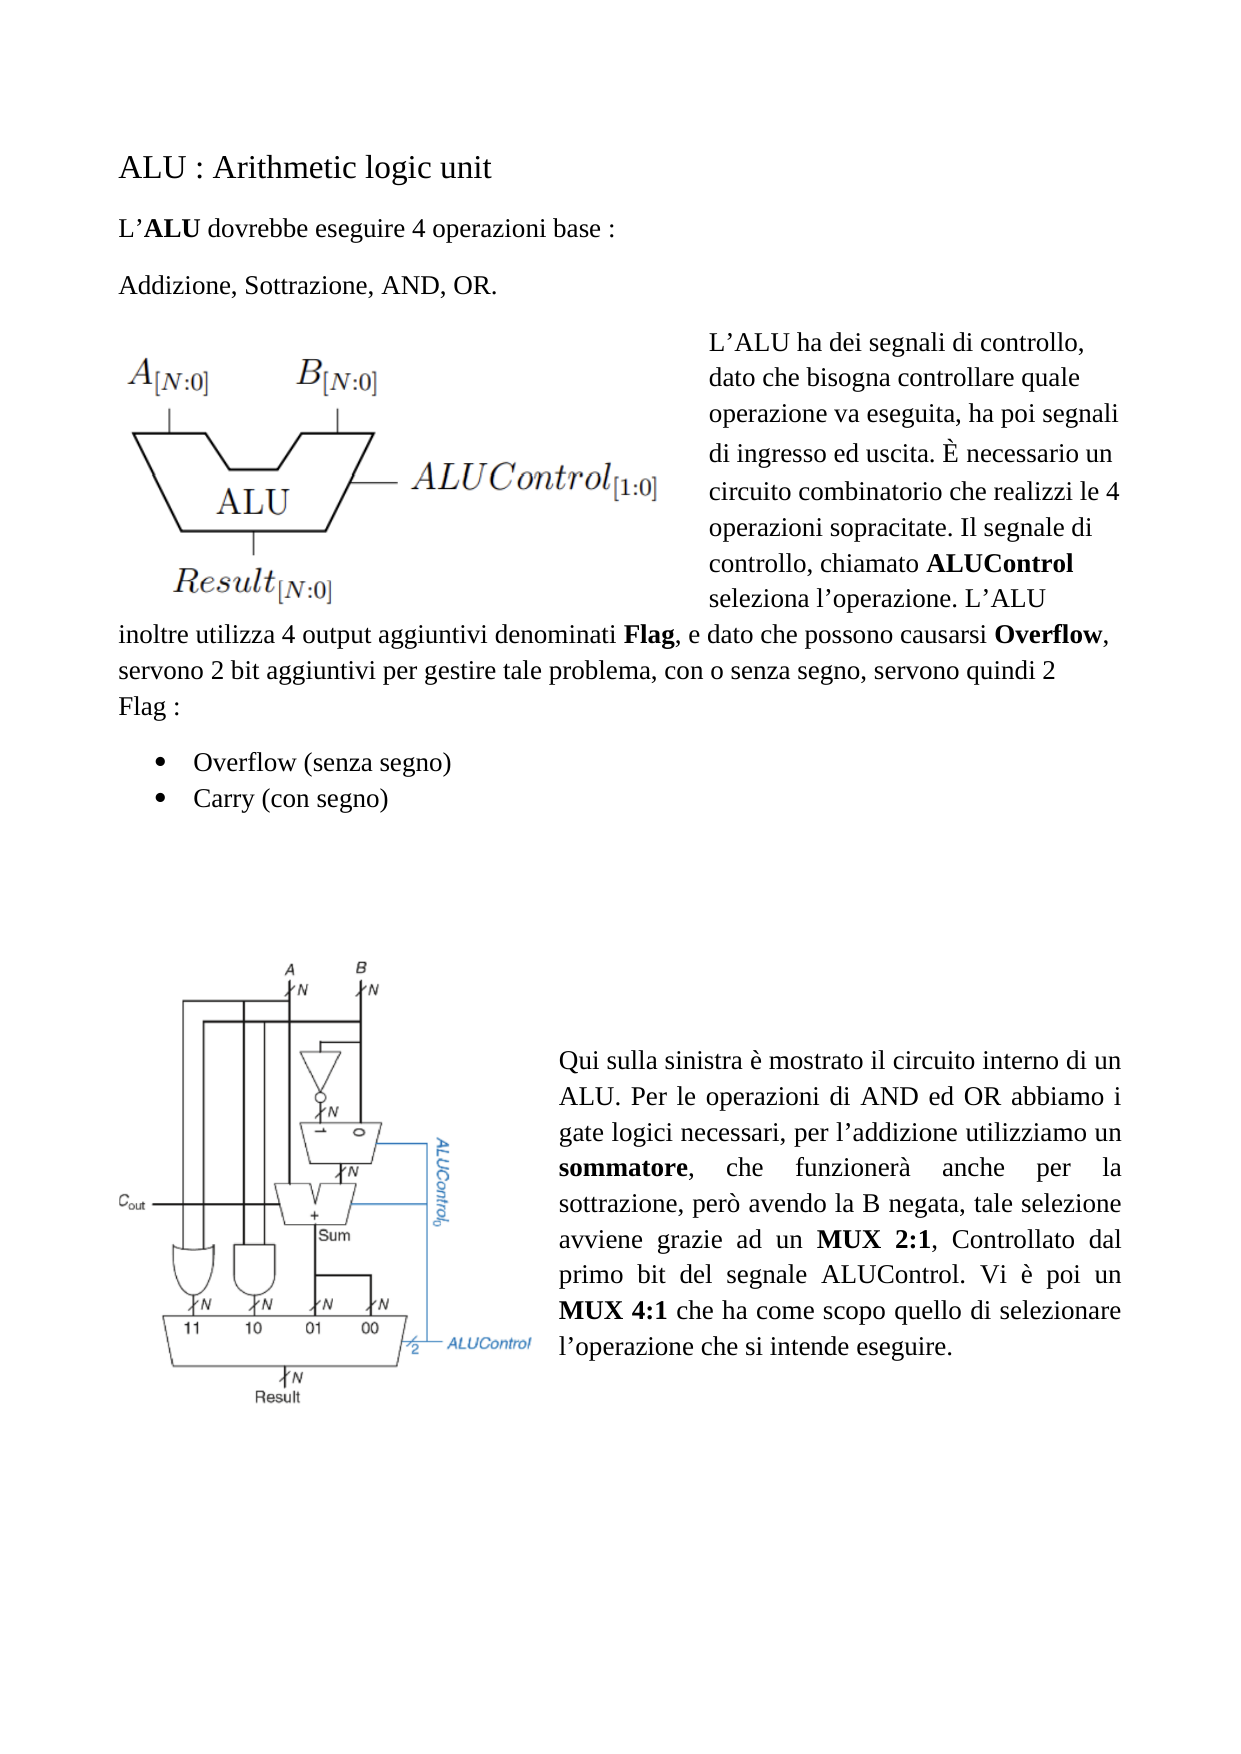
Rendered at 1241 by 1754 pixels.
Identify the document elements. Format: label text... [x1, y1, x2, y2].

text L’ALU dovrebbe eseguire 4 operazioni base : [118, 212, 1122, 244]
list Overflow (senza segno) [156, 746, 1122, 777]
list Carry (con segno) [156, 782, 1122, 813]
picture [118, 332, 690, 614]
text ALU : Arithmetic logic unit [118, 148, 1122, 186]
text Addizione, Sottrazione, AND, OR. [118, 269, 1122, 300]
text Qui sulla sinistra è mostrato il circuito interno di un ALU. Per le operazioni di AND ed OR abbiamo i gate logici necessari, per l’addizione utilizziamo un sommatore, che funzionerà anche per la sottrazione, però avendo la B negata, tale selezione avviene grazie ad un MUX 2:1, Controllato dal primo bit del segnale ALUControl. Vi è poi un MUX 4:1 che ha come scopo quello di selezionare l’operazione che si intende eseguire. [540, 952, 1122, 1361]
picture [117, 952, 540, 1405]
